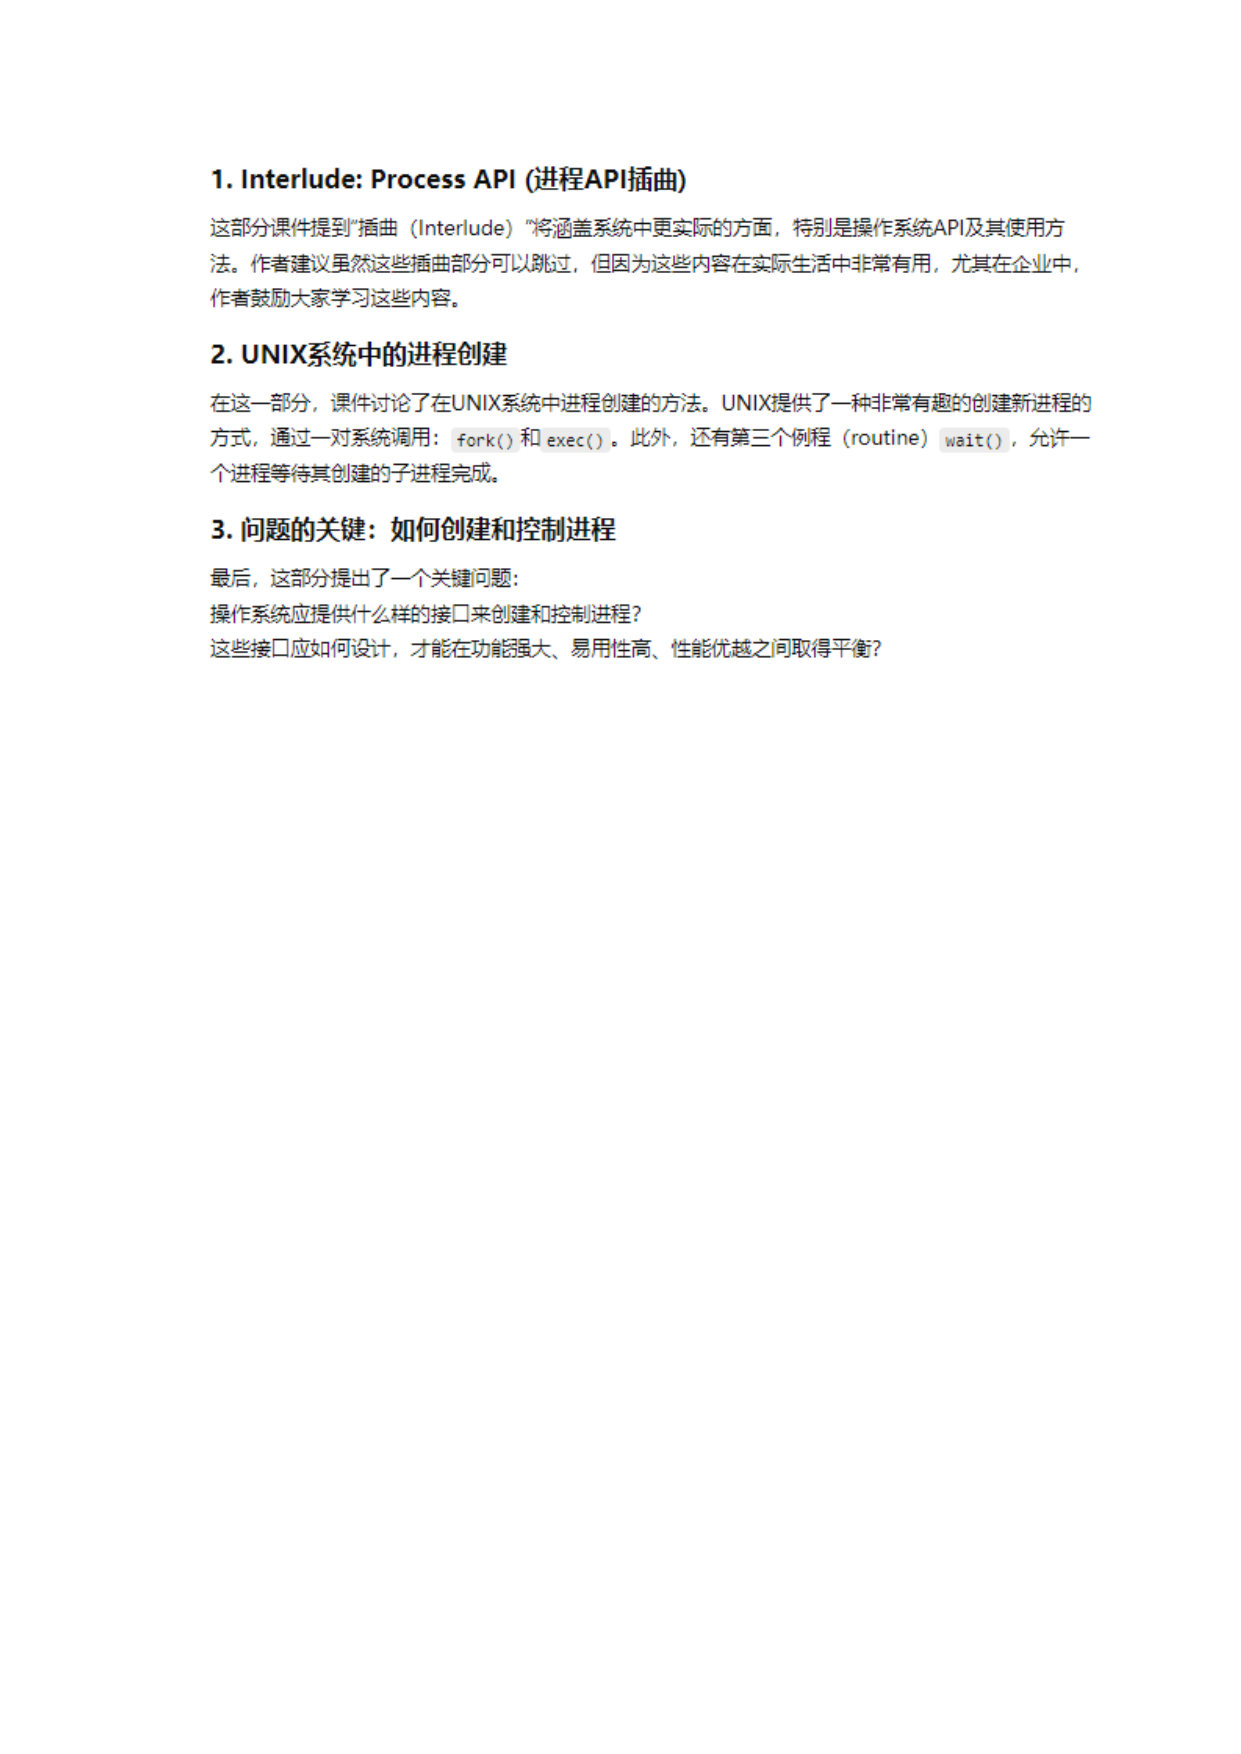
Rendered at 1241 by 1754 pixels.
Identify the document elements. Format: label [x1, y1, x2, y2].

picture [187, 151, 1096, 686]
